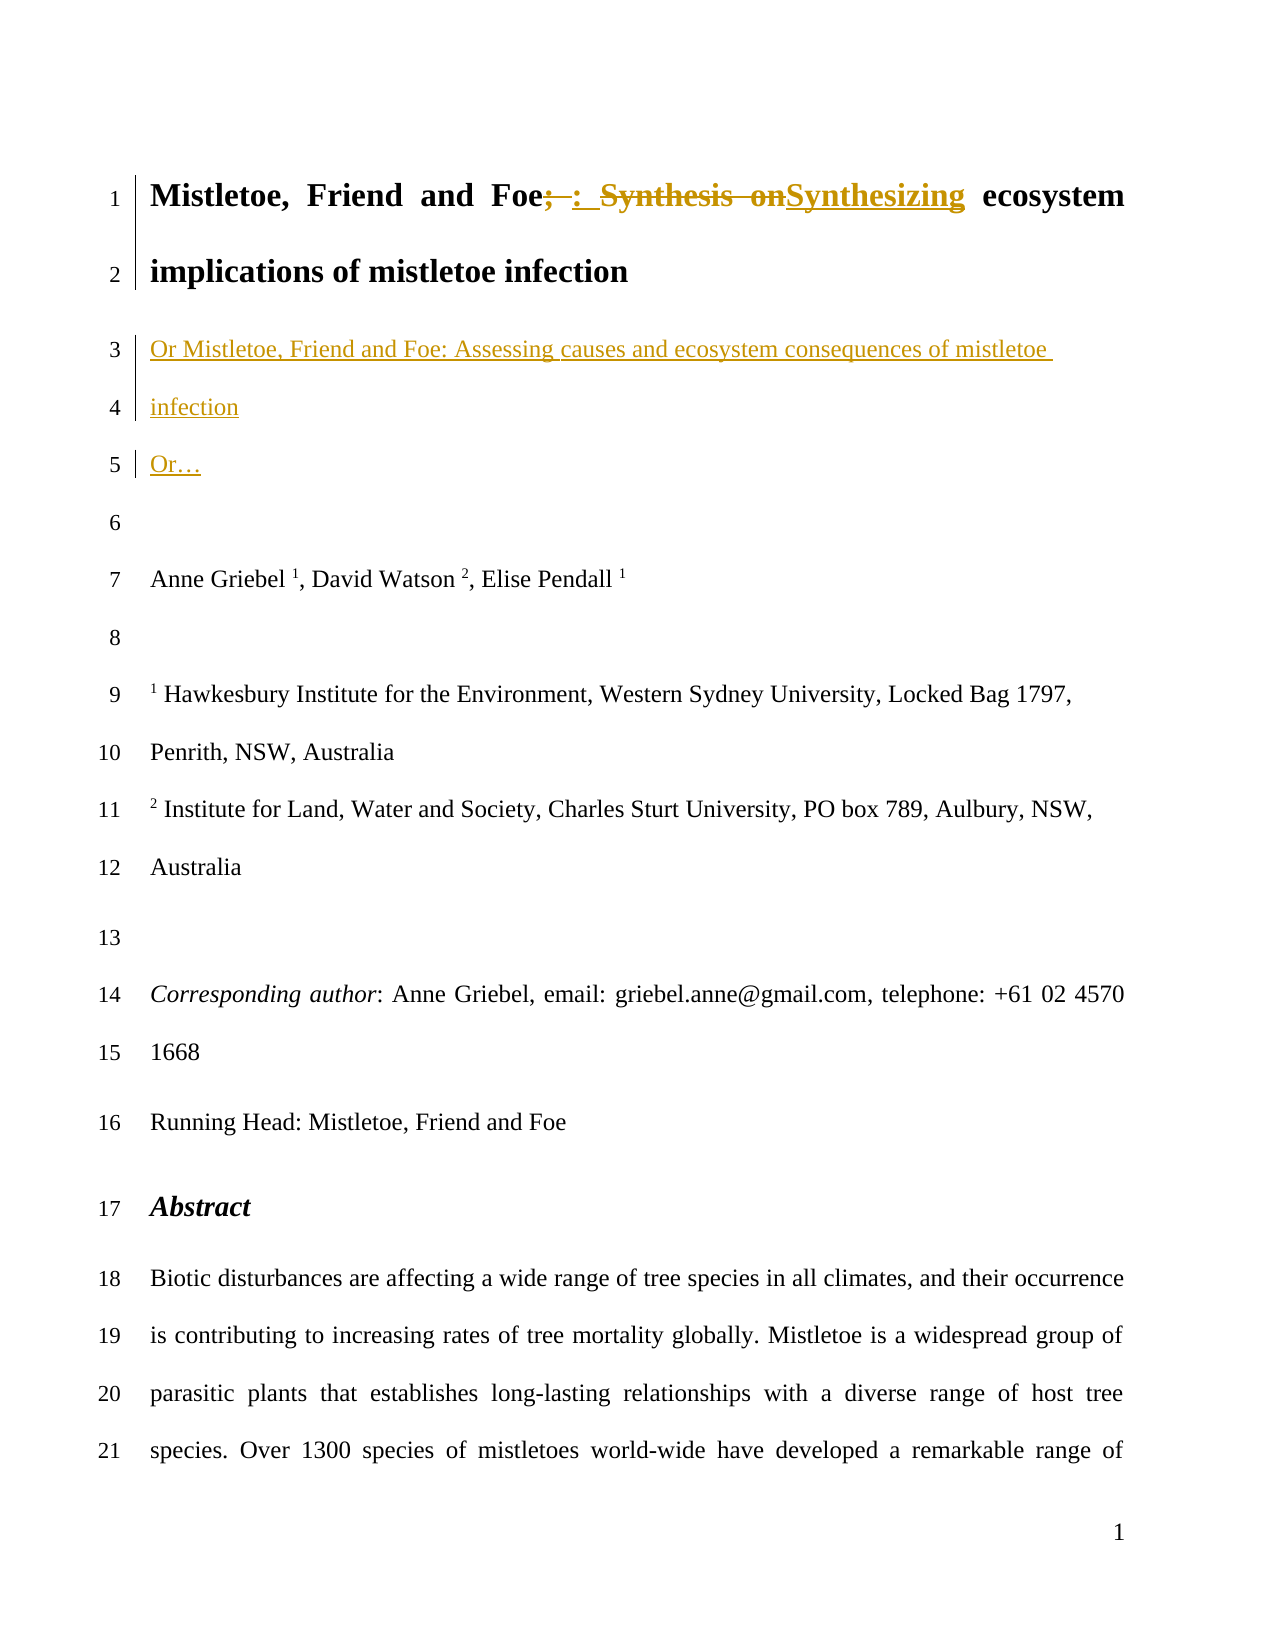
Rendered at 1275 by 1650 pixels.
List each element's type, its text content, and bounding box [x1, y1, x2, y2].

text Anne Griebel 1, David Watson 2, Elise Pendall 1 [150, 507, 1125, 593]
text 1 Hawkesbury Institute for the Environment, Western Sydney University, Locked Bag 1797, Penrith, NSW, Australia 2 Institute for Land, Water and Society, Charles Sturt University, PO box 789, Aulbury, NSW, Australia [150, 622, 1125, 881]
title Mistletoe, Friend and Foe ecosystem implications of mistletoe infection [150, 175, 1125, 290]
subtitle Abstract [150, 1189, 1125, 1223]
text Corresponding author: Anne Griebel, email: griebel.anne@gmail.com, telephone: +61 02 4570 1668 [150, 922, 1125, 1066]
text Running Head: Mistletoe, Friend and Foe [150, 1107, 1125, 1136]
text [150, 1263, 1125, 1464]
